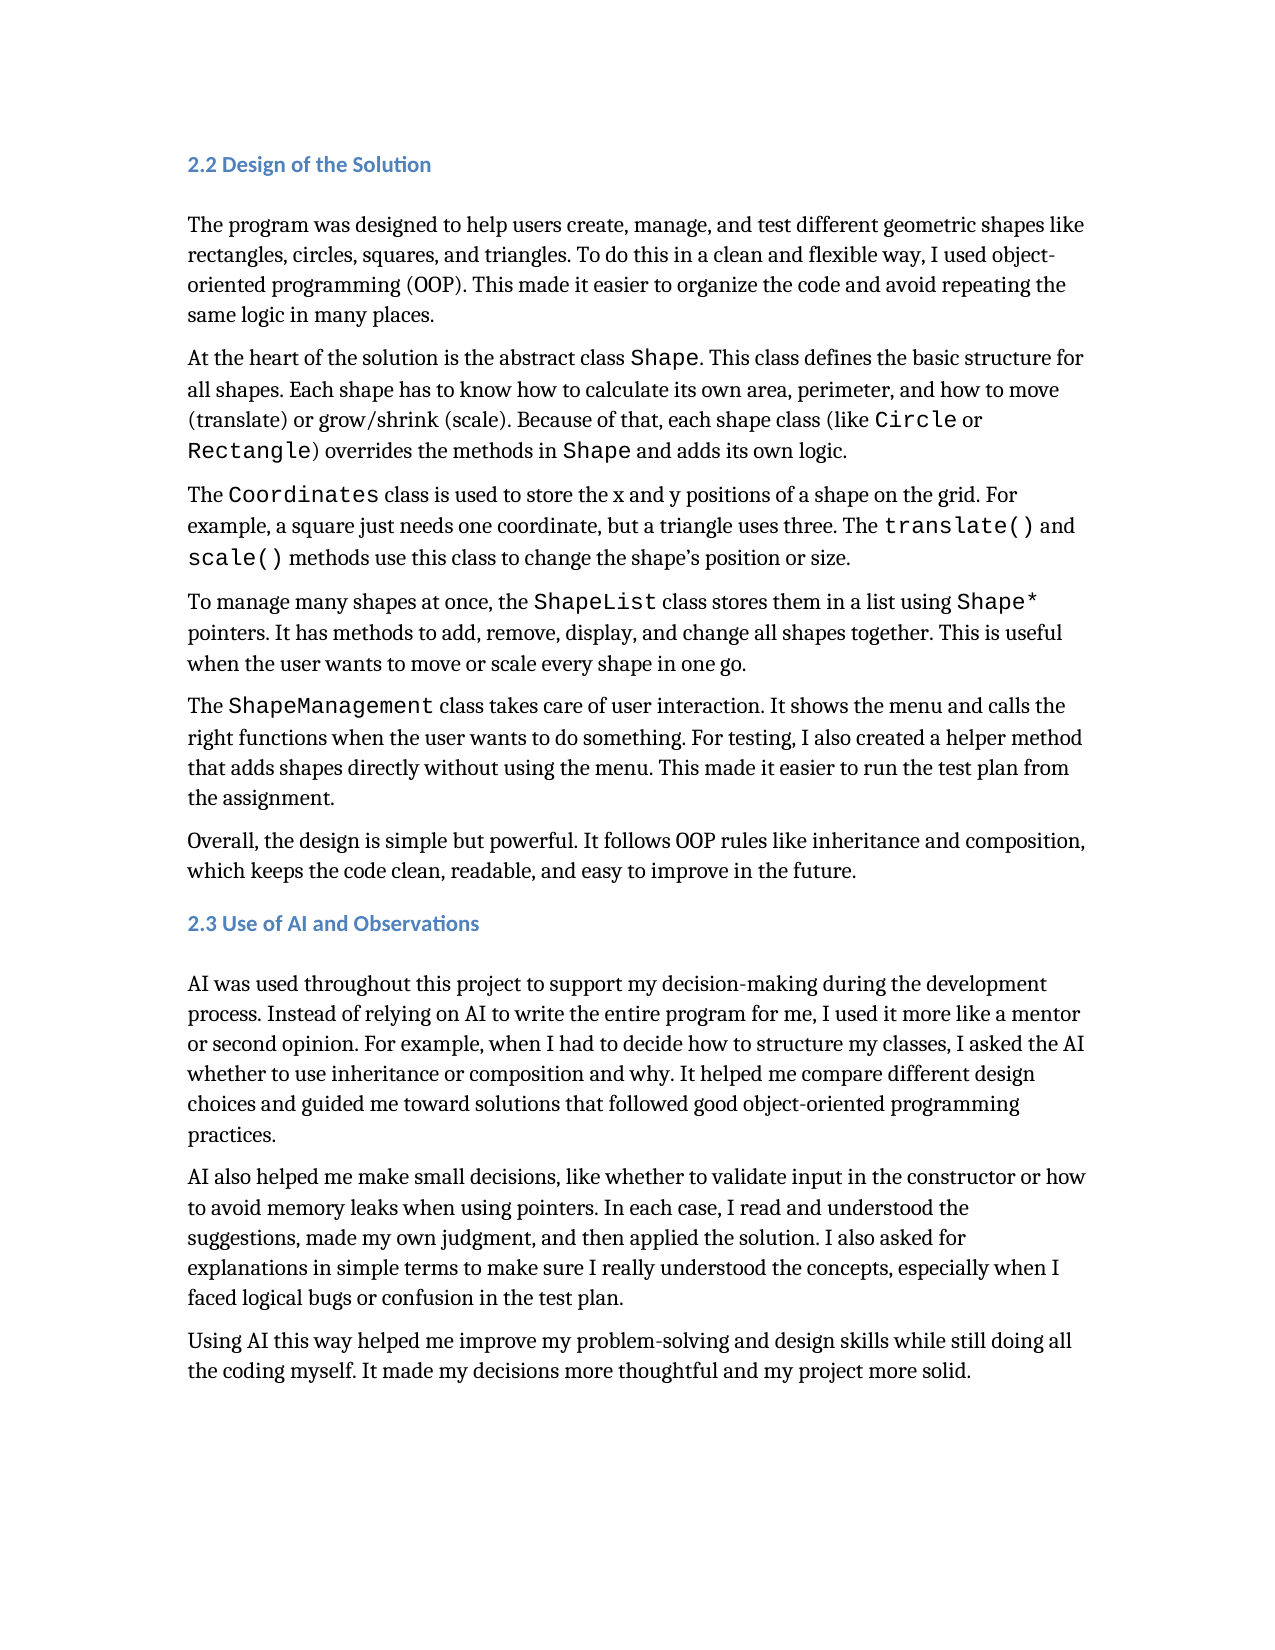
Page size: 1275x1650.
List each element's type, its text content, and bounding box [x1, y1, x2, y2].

text To manage many shapes at once, the ShapeList class stores them in a list using Shape* pointers. It has methods to add, remove, display, and change all shapes together. This is useful when the user wants to move or scale every shape in one go. [187, 589, 1087, 677]
text The Coordinates class is used to store the x and y positions of a shape on the grid. For example, a square just needs one coordinate, but a triangle uses three. The translate() and scale() methods use this class to change the shape’s position or size. [187, 482, 1087, 572]
text The ShapeManagement class takes care of user interaction. It shows the menu and calls the right functions when the user wants to do something. For testing, I also created a helper method that adds shapes directly without using the menu. This made it easier to run the test plan from the assignment. [187, 693, 1087, 811]
text AI also helped me make small decisions, like whether to validate input in the constructor or how to avoid memory leaks when using pointers. In each case, I read and understood the suggestions, made my own judgment, and then applied the solution. I also asked for explanations in simple terms to make sure I really understood the concepts, especially when I faced logical bugs or confusion in the test plan. [187, 1164, 1087, 1311]
text The program was designed to help users create, manage, and test different geometric shapes like rectangles, circles, squares, and triangles. To do this in a clean and flexible way, I used object-oriented programming (OOP). This made it easier to organize the code and avoid repeating the same logic in many places. [187, 212, 1087, 329]
text AI was used throughout this project to support my decision-making during the development process. Instead of relying on AI to write the entire program for me, I used it more like a mentor or second opinion. For example, when I had to decide how to structure my classes, I asked the AI whether to use inheritance or composition and why. It helped me compare different design choices and guided me toward solutions that followed good object-oriented programming practices. [187, 970, 1087, 1148]
text Using AI this way helped me improve my problem-solving and design skills while still doing all the coding myself. It made my decisions more thoughtful and my project more solid. [187, 1328, 1087, 1384]
text Overall, the design is simple but powerful. It follows OOP rules like inheritance and composition, which keeps the code clean, readable, and easy to improve in the future. [187, 827, 1087, 884]
subtitle 2.2 Design of the Solution [187, 150, 1087, 178]
text At the heart of the solution is the abstract class Shape. This class defines the basic structure for all shapes. Each shape has to know how to calculate its own area, perimeter, and how to move (translate) or grow/shrink (scale). Because of that, each shape class (like Circle or Rectangle) overrides the methods in Shape and adds its own logic. [187, 345, 1087, 465]
subtitle 2.3 Use of AI and Observations [187, 909, 1087, 937]
